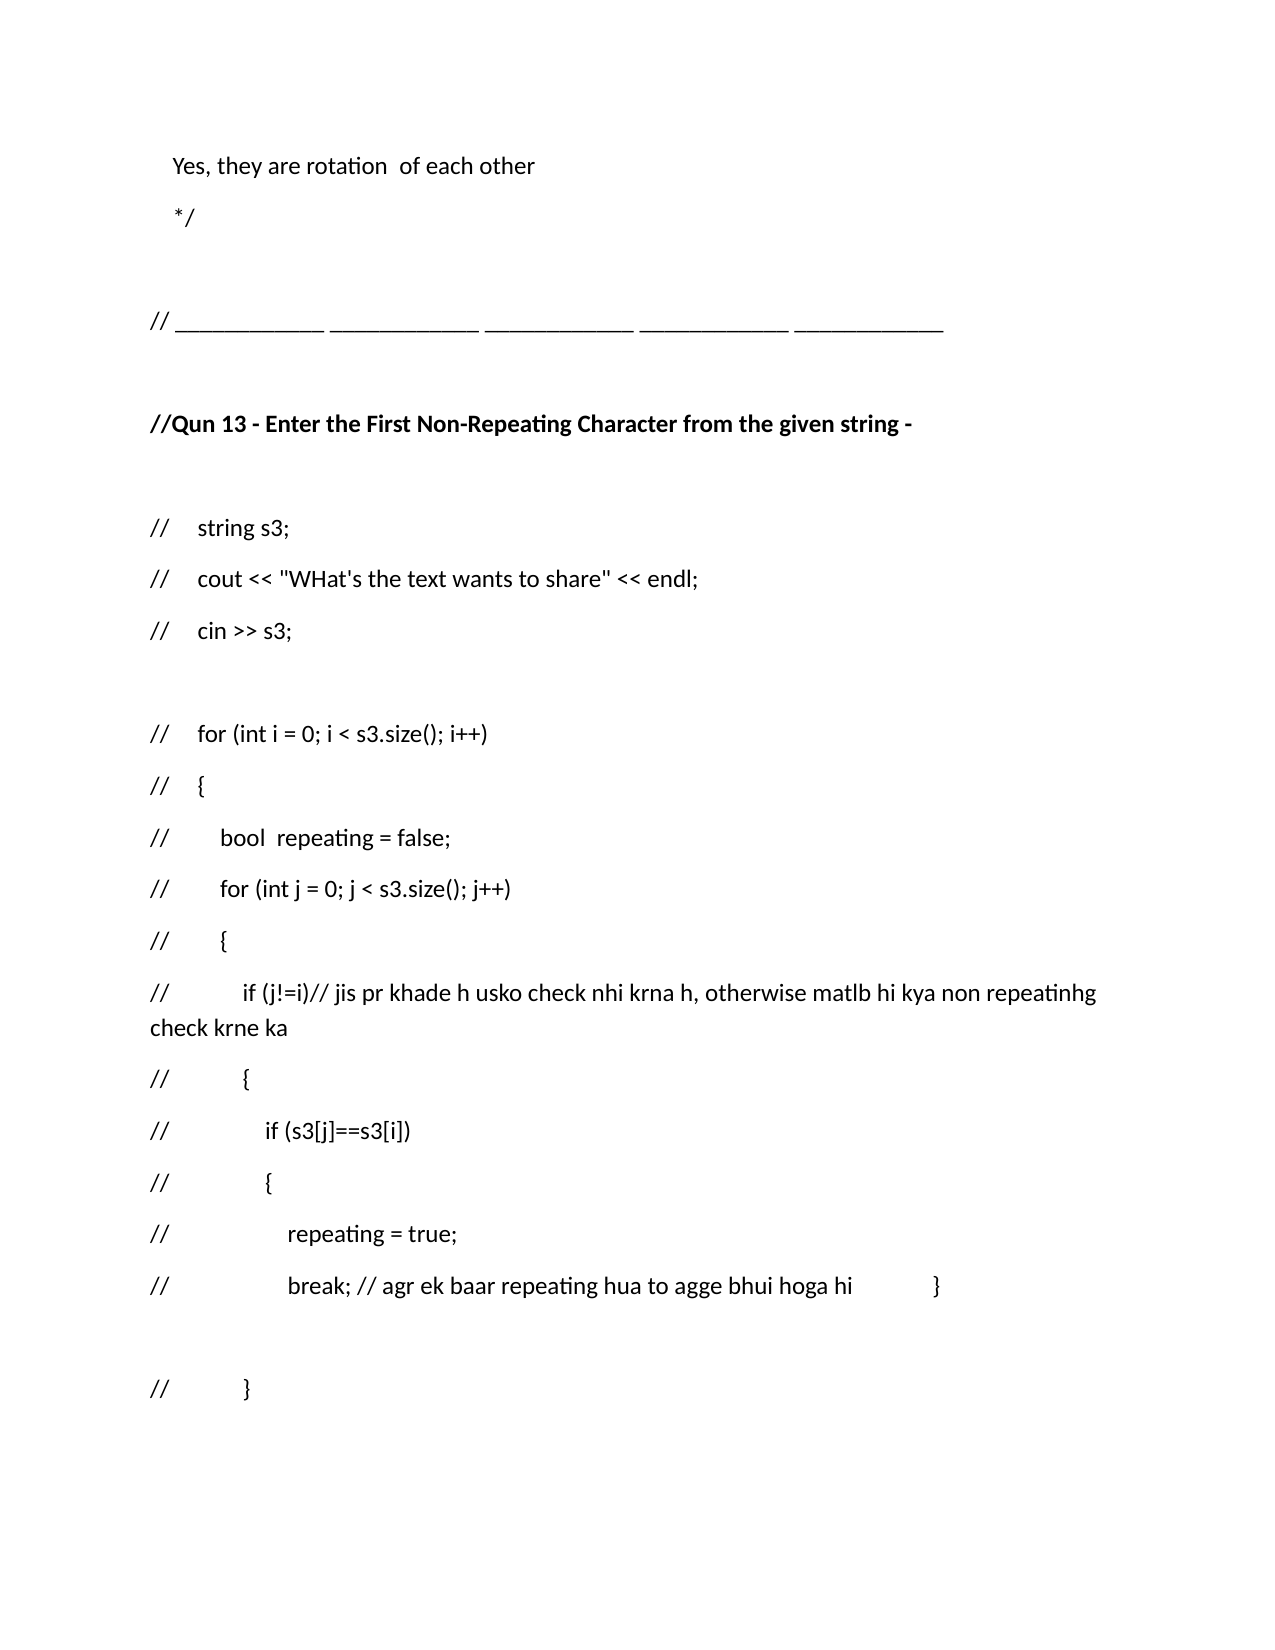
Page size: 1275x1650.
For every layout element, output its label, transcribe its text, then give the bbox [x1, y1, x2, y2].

text // } [150, 1373, 1125, 1404]
text // repeating = true; [150, 1218, 1125, 1249]
text // break; // agr ek baar repeating hua to agge bhui hoga hi } [150, 1270, 1125, 1301]
text // for (int j = 0; j < s3.size(); j++) [150, 873, 1125, 904]
text // { [150, 1063, 1125, 1094]
text // { [150, 925, 1125, 956]
text // cin >> s3; [150, 615, 1125, 646]
text // if (j!=i)// jis pr khade h usko check nhi krna h, otherwise matlb hi kya non repeatinhg check krne ka [150, 977, 1125, 1042]
text // bool repeating = false; [150, 822, 1125, 852]
text // string s3; [150, 512, 1125, 542]
text Yes, they are rotation of each other [150, 150, 1125, 181]
text */ [150, 202, 1125, 232]
text // cout << "WHat's the text wants to share" << endl; [150, 563, 1125, 594]
text // ____________ ____________ ____________ ____________ ____________ [150, 305, 1125, 336]
text // for (int i = 0; i < s3.size(); i++) [150, 718, 1125, 749]
text // if (s3[j]==s3[i]) [150, 1115, 1125, 1146]
text // { [150, 1167, 1125, 1197]
text // { [150, 770, 1125, 801]
text //Qun 13 - Enter the First Non-Repeating Character from the given string - [150, 408, 1125, 439]
